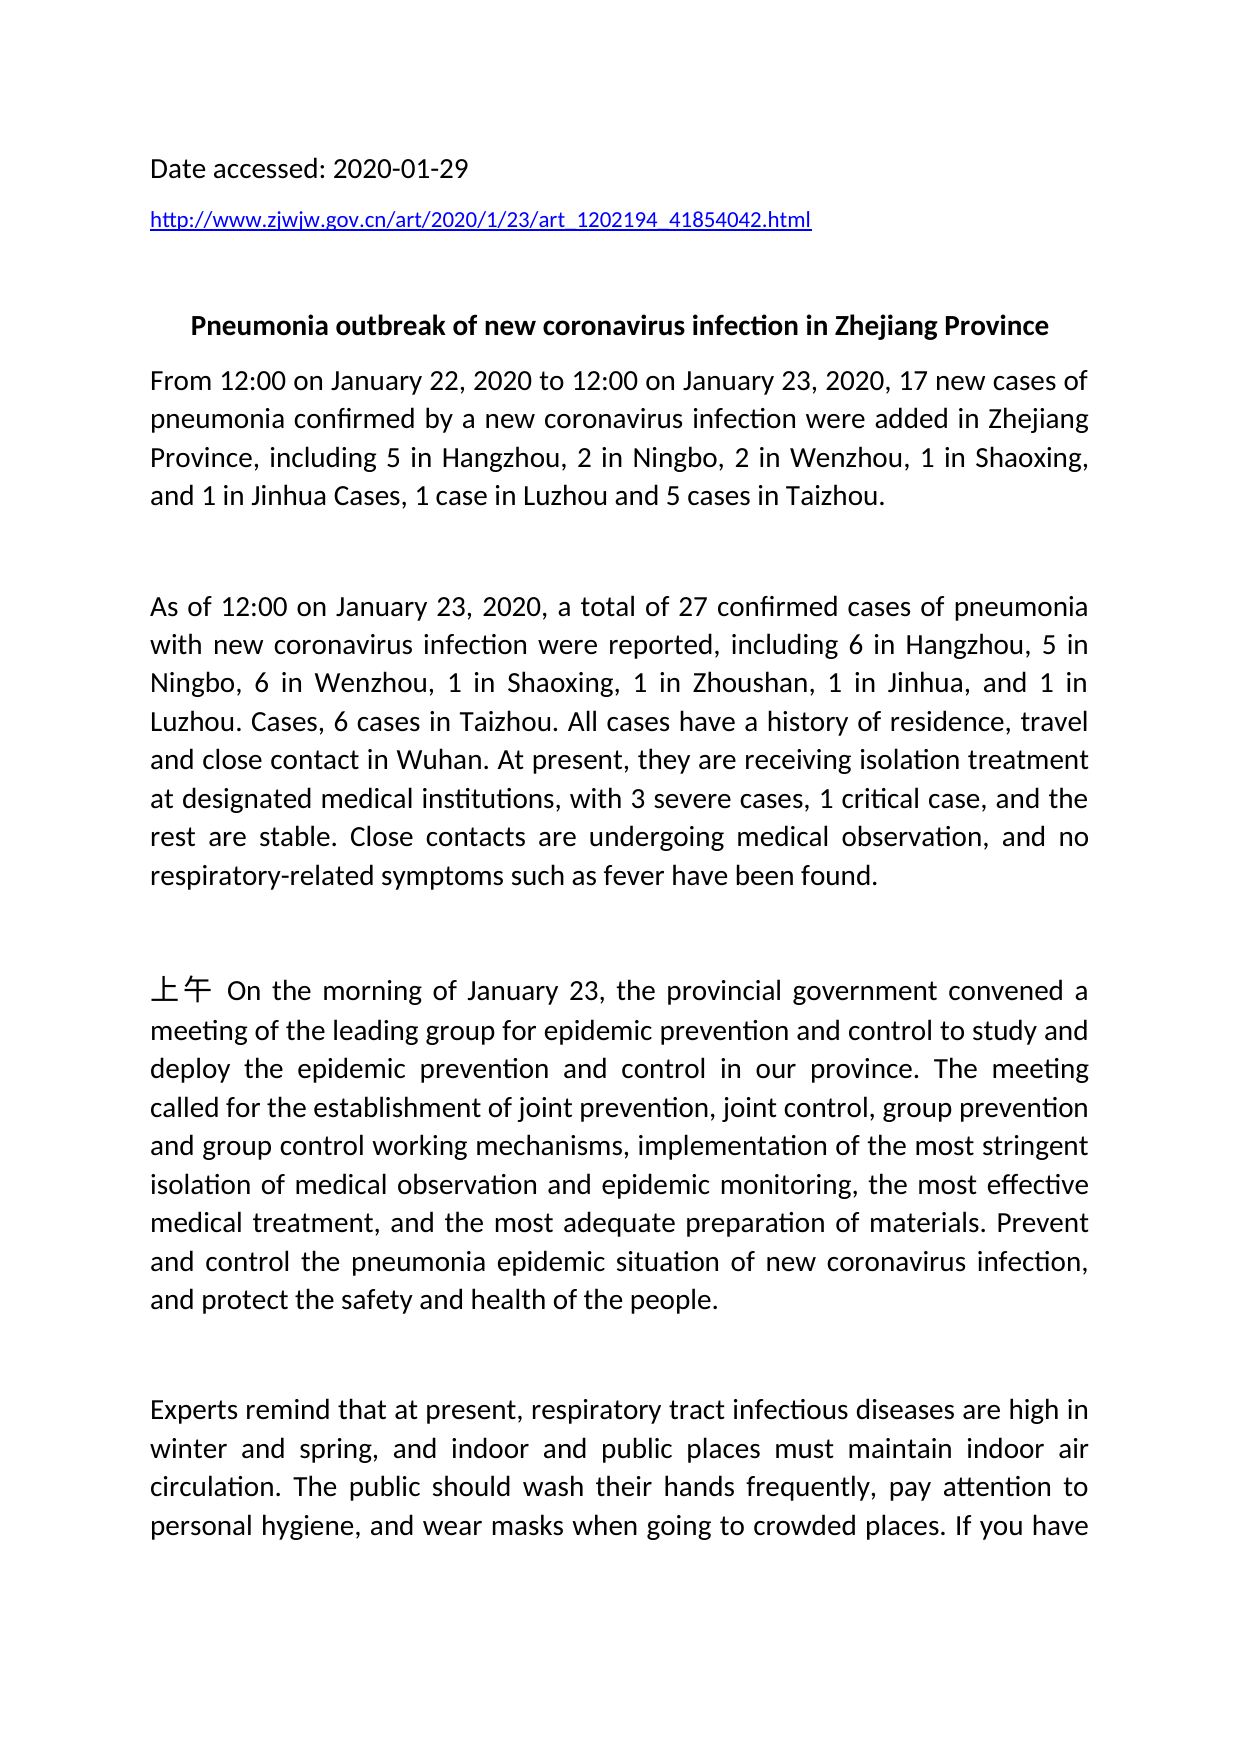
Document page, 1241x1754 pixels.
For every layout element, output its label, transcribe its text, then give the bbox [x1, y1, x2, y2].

text Pneumonia outbreak of new coronavirus infection in Zhejiang Province [150, 307, 1090, 343]
text http://www.zjwjw.gov.cn/art/2020/1/23/art_1202194_41854042.html [150, 205, 1090, 233]
text Date accessed: 2020-01-29 [150, 150, 1090, 186]
text As of 12:00 on January 23, 2020, a total of 27 confirmed cases of pneumonia with new coronavirus infection were reported, including 6 in Hangzhou, 5 in Ningbo, 6 in Wenzhou, 1 in Shaoxing, 1 in Zhoushan, 1 in Jinhua, and 1 in Luzhou. Cases, 6 cases in Taizhou. All cases have a history of residence, travel and close contact in Wuhan. At present, they are receiving isolation treatment at designated medical institutions, with 3 severe cases, 1 critical case, and the rest are stable. Close contacts are undergoing medical observation, and no respiratory-related symptoms such as fever have been found. [150, 588, 1090, 892]
text From 12:00 on January 22, 2020 to 12:00 on January 23, 2020, 17 new cases of pneumonia confirmed by a new coronavirus infection were added in Zhejiang Province, including 5 in Hangzhou, 2 in Ningbo, 2 in Wenzhou, 1 in Shaoxing, and 1 in Jinhua Cases, 1 case in Luzhou and 5 cases in Taizhou. [150, 362, 1090, 513]
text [150, 1391, 1090, 1542]
text 上午 On the morning of January 23, the provincial government convened a meeting of the leading group for epidemic prevention and control to study and deploy the epidemic prevention and control in our province. The meeting called for the establishment of joint prevention, joint control, group prevention and group control working mechanisms, implementation of the most stringent isolation of medical observation and epidemic monitoring, the most effective medical treatment, and the most adequate preparation of materials. Prevent and control the pneumonia epidemic situation of new coronavirus infection, and protect the safety and health of the people. [150, 967, 1090, 1317]
